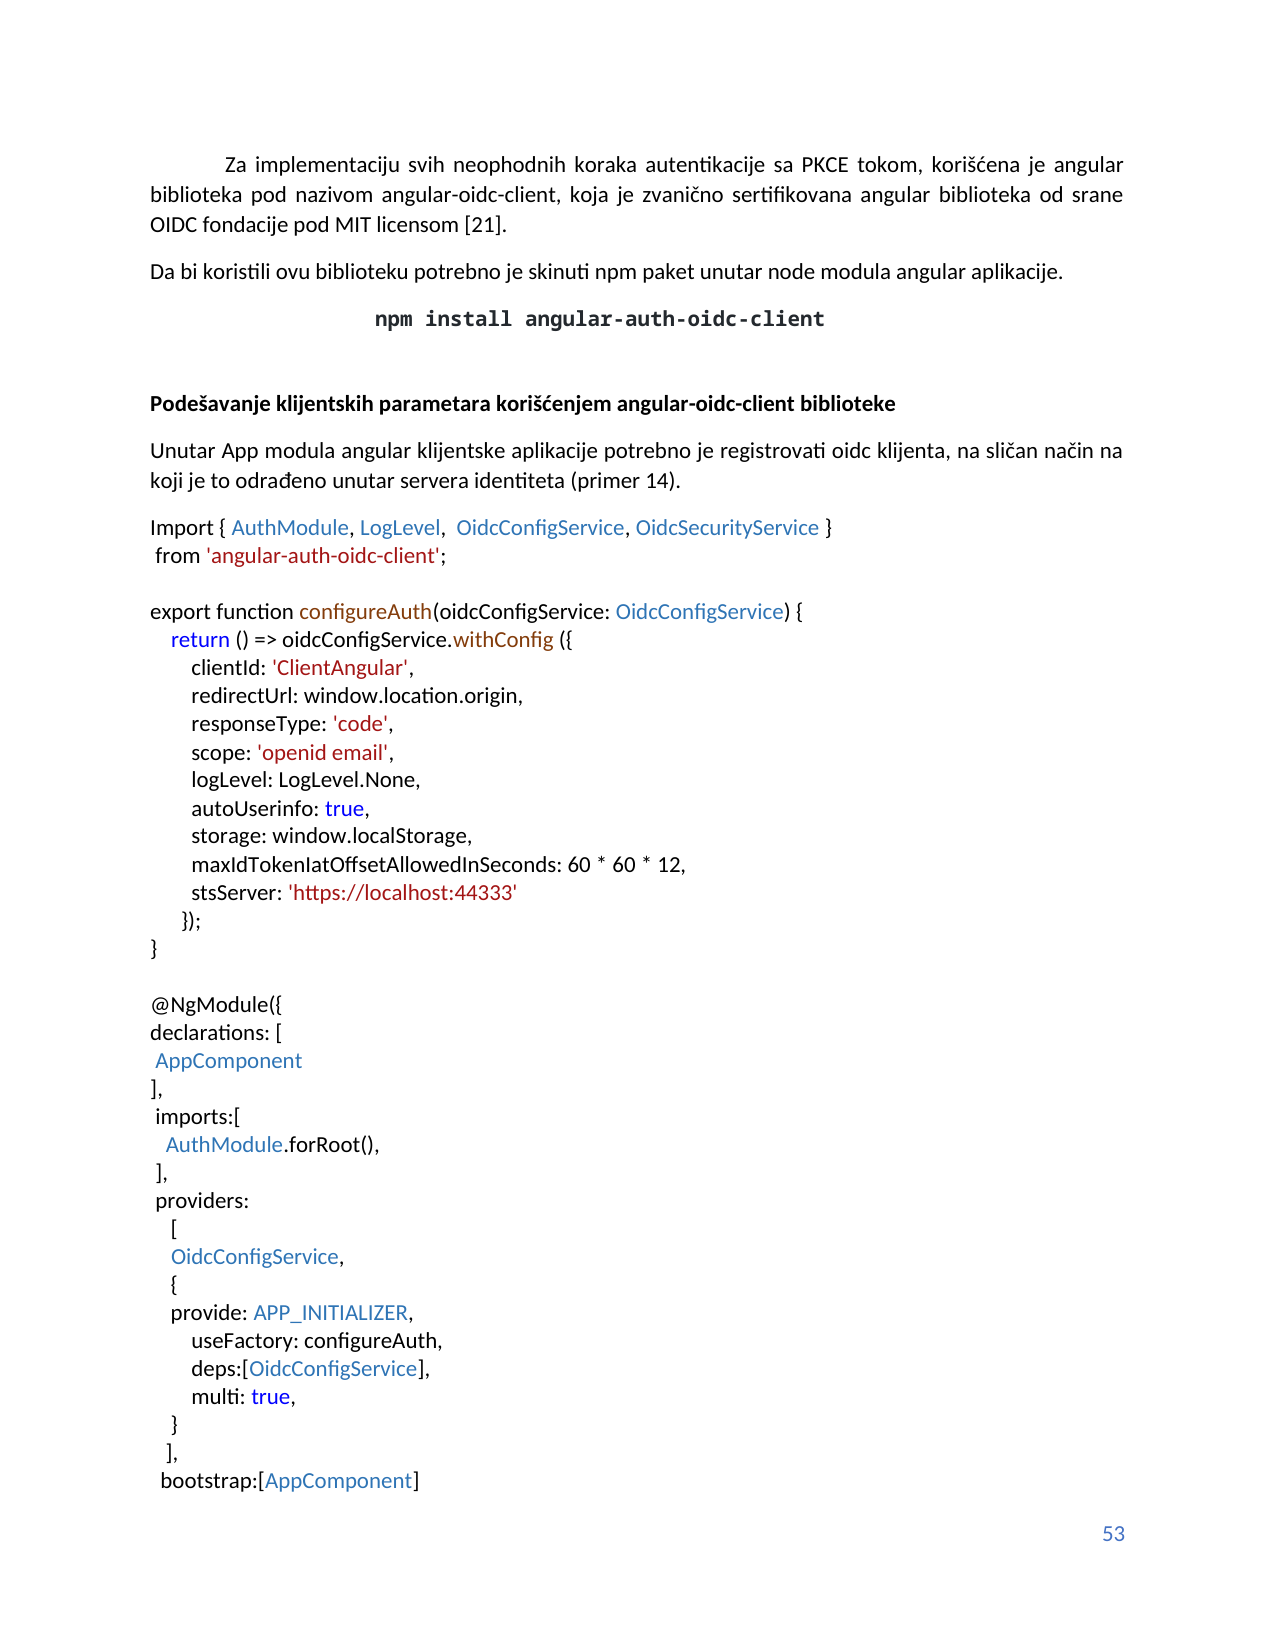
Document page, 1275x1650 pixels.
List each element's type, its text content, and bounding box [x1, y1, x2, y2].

text imports:[ [150, 1102, 1125, 1130]
text multi: true, [150, 1382, 1125, 1410]
text npm install angular-auth-oidc-client [150, 304, 1125, 333]
text stsServer: 'https://localhost:44333' [150, 878, 1125, 906]
text declarations: [ [150, 1018, 1125, 1046]
text maxIdTokenIatOffsetAllowedInSeconds: 60 * 60 * 12, [150, 850, 1125, 878]
text ], [150, 1438, 1125, 1466]
text Za implementaciju svih neophodnih koraka autentikacije sa PKCE tokom, korišćena je angular biblioteka pod nazivom angular-oidc-client, koja je zvanično sertifikovana angular biblioteka od srane OIDC fondacije pod MIT licensom [21]. [150, 150, 1125, 238]
text AuthModule.forRoot(), [150, 1130, 1125, 1158]
text storage: window.localStorage, [150, 822, 1125, 850]
text OidcConfigService, [150, 1242, 1125, 1270]
text provide: APP_INITIALIZER, [150, 1298, 1125, 1326]
text autoUserinfo: true, [150, 794, 1125, 822]
text Da bi koristili ovu biblioteku potrebno je skinuti npm paket unutar node modula angular aplikacije. [150, 257, 1125, 285]
text { [150, 1270, 1125, 1298]
text return () => oidcConfigService.withConfig ({ [150, 626, 1125, 653]
text scope: 'openid email', [150, 738, 1125, 766]
text Unutar App modula angular klijentske aplikacije potrebno je registrovati oidc klijenta, na sličan način na koji je to odrađeno unutar servera identiteta (primer 14). [150, 436, 1125, 494]
text AppComponent [150, 1046, 1125, 1074]
text } [150, 1410, 1125, 1438]
text useFactory: configureAuth, [150, 1326, 1125, 1354]
text }); [150, 906, 1125, 934]
text [ [150, 1214, 1125, 1242]
text export function configureAuth(oidcConfigService: OidcConfigService) { [150, 597, 1125, 626]
text from 'angular-auth-oidc-client'; [150, 541, 1125, 569]
text bootstrap:[AppComponent] [150, 1466, 1125, 1494]
text deps:[OidcConfigService], [150, 1354, 1125, 1382]
text clientId: 'ClientAngular', [150, 653, 1125, 682]
text Import { AuthModule, LogLevel, OidcConfigService, OidcSecurityService } [150, 513, 1125, 541]
text Podešavanje klijentskih parametara korišćenjem angular-oidc-client biblioteke [150, 389, 1125, 417]
text redirectUrl: window.location.origin, [150, 682, 1125, 709]
text } [150, 934, 1125, 962]
text @NgModule({ [150, 990, 1125, 1018]
text responseType: 'code', [150, 709, 1125, 738]
text ], [150, 1074, 1125, 1102]
text ], [150, 1158, 1125, 1186]
text logLevel: LogLevel.None, [150, 766, 1125, 794]
text providers: [150, 1186, 1125, 1214]
